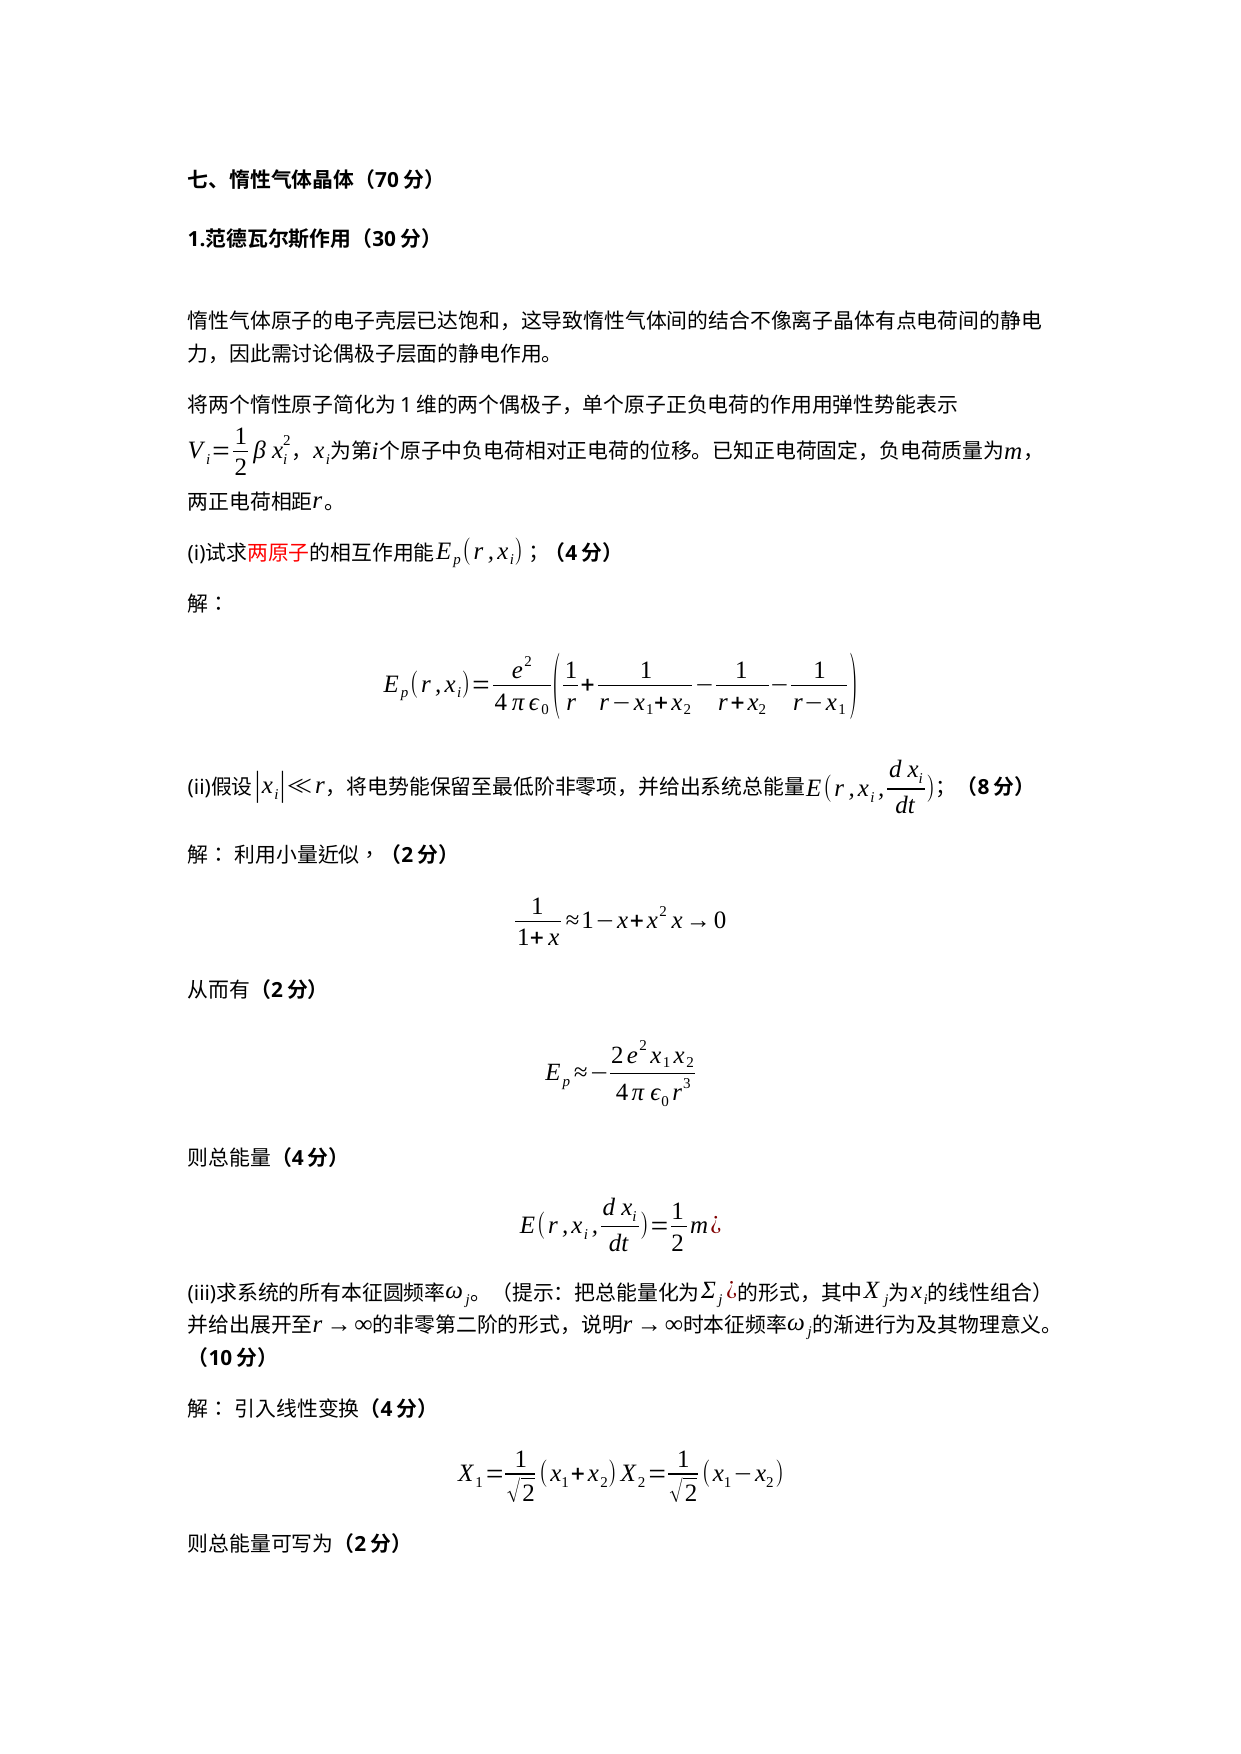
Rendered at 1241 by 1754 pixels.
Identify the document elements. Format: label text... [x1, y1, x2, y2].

text (ii)假设，将电势能保留至最低阶非零项，并给出系统总能量；（8分） [187, 754, 1053, 819]
text (i)试求两原子的相互作用能；（4分） [187, 536, 1053, 568]
text 则总能量可写为（2分） [187, 1527, 1053, 1559]
text 解： 利用小量近似，（2分） [187, 838, 1053, 871]
text 惰性气体原子的电子壳层已达饱和，这导致惰性气体间的结合不像离子晶体有点电荷间的静电力，因此需讨论偶极子层面的静电作用。 [187, 303, 1053, 368]
text (iii)求系统的所有本征圆频率。（提示：把总能量化为的形式，其中为的线性组合）并给出展开至的非零第二阶的形式，说明时本征频率的渐进行为及其物理意义。（10分） [187, 1276, 1053, 1373]
text 将两个惰性原子简化为1维的两个偶极子，单个原子正负电荷的作用用弹性势能表示，为第个原子中负电荷相对正电荷的位移。已知正电荷固定，负电荷质量为，两正电荷相距。 [187, 387, 1053, 517]
text 解： [187, 587, 1053, 619]
text 则总能量（4分） [187, 1141, 1053, 1173]
text 解： 引入线性变换（4分） [187, 1392, 1053, 1424]
subtitle 1.范德瓦尔斯作用（30分） [187, 222, 1053, 254]
subtitle 七、惰性气体晶体（70分） [187, 162, 1053, 194]
text 从而有（2分） [187, 973, 1053, 1006]
